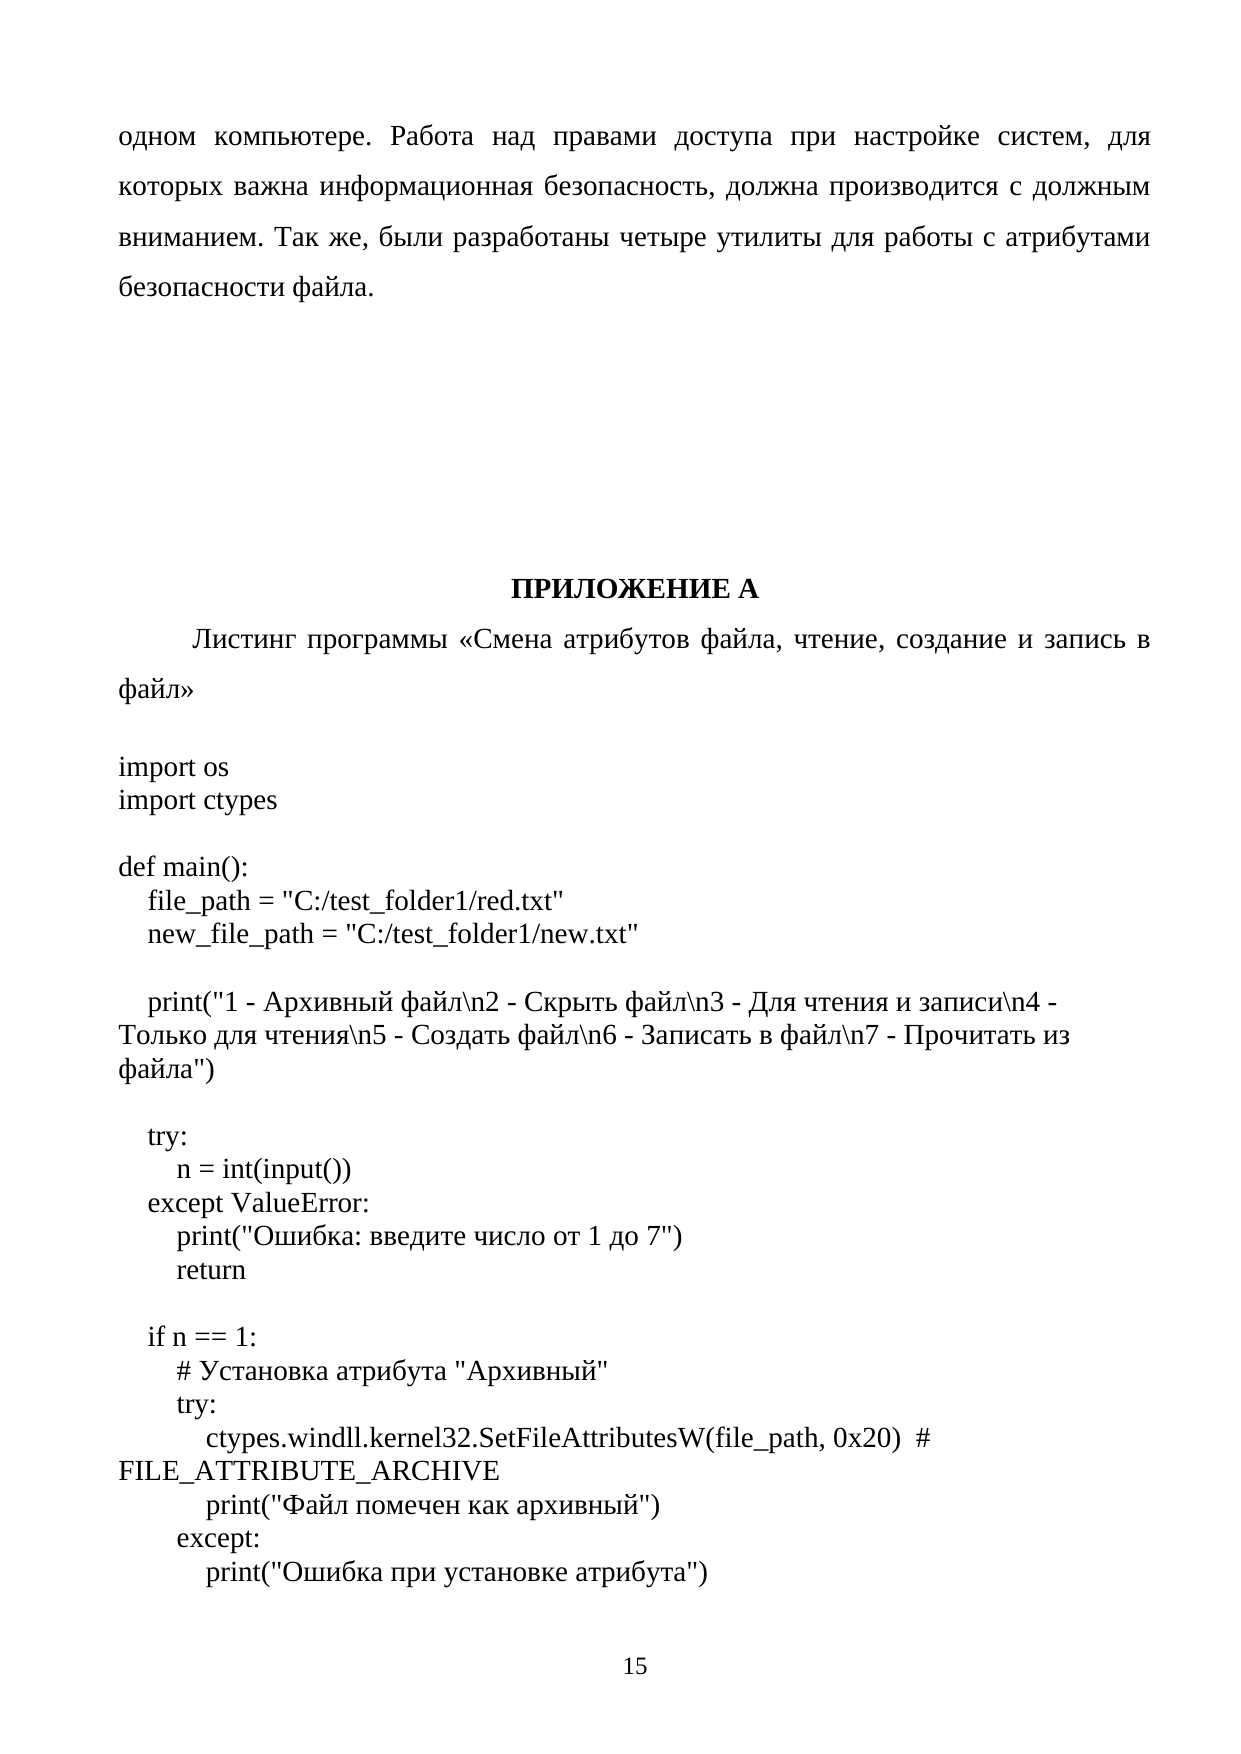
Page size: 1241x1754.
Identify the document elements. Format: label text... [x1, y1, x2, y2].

text n = int(input()) [118, 1151, 1152, 1185]
text ПРИЛОЖЕНИЕ А [118, 571, 1152, 604]
text except ValueError: [118, 1185, 1152, 1218]
text new_file_path = "C:/test_folder1/new.txt" [118, 917, 1152, 950]
text import ctypes [118, 782, 1152, 816]
text def main(): [118, 849, 1152, 883]
text import os [118, 749, 1152, 782]
text Листинг программы «Смена атрибутов файла, чтение, создание и запись в файл» [118, 621, 1152, 705]
text if n == 1: [118, 1319, 1152, 1353]
text print("Файл помечен как архивный") [118, 1487, 1152, 1520]
text print("Ошибка при установке атрибута") [118, 1554, 1152, 1587]
text print("Ошибка: введите число от 1 до 7") [118, 1218, 1152, 1252]
text # Установка атрибута "Архивный" [118, 1353, 1152, 1386]
text try: [118, 1386, 1152, 1420]
text ctypes.windll.kernel32.SetFileAttributesW(file_path, 0x20) # FILE_ATTRIBUTE_ARCHIVE [118, 1420, 1152, 1487]
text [118, 118, 1152, 303]
text return [118, 1252, 1152, 1286]
text try: [118, 1118, 1152, 1151]
text print("1 - Архивный файл\n2 - Скрыть файл\n3 - Для чтения и записи\n4 - Только для чтения\n5 - Cоздать файл\n6 - Записать в файл\n7 - Прочитать из файла") [118, 984, 1152, 1084]
text except: [118, 1520, 1152, 1554]
text file_path = "C:/test_folder1/red.txt" [118, 883, 1152, 917]
